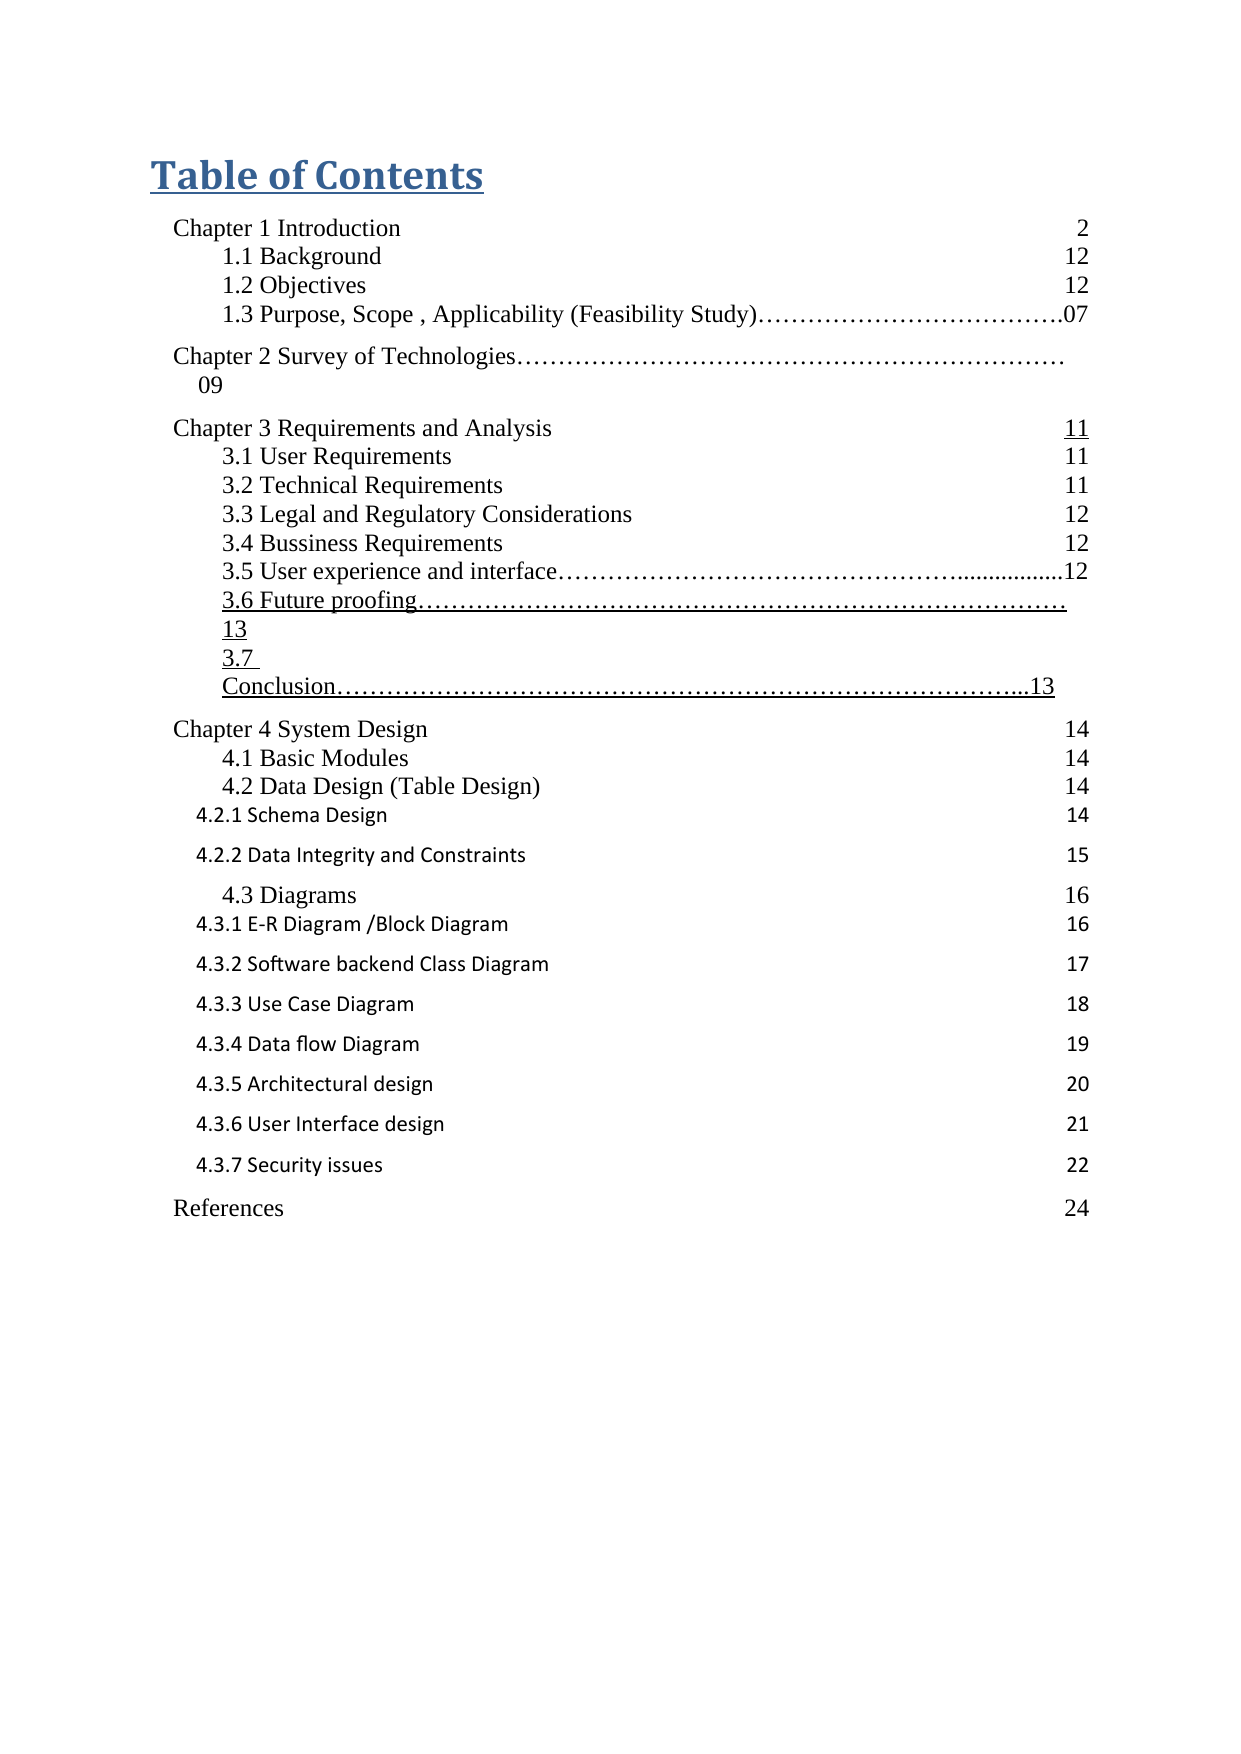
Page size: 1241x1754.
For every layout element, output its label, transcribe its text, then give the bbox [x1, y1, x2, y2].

text Table of Contents [150, 150, 1090, 199]
